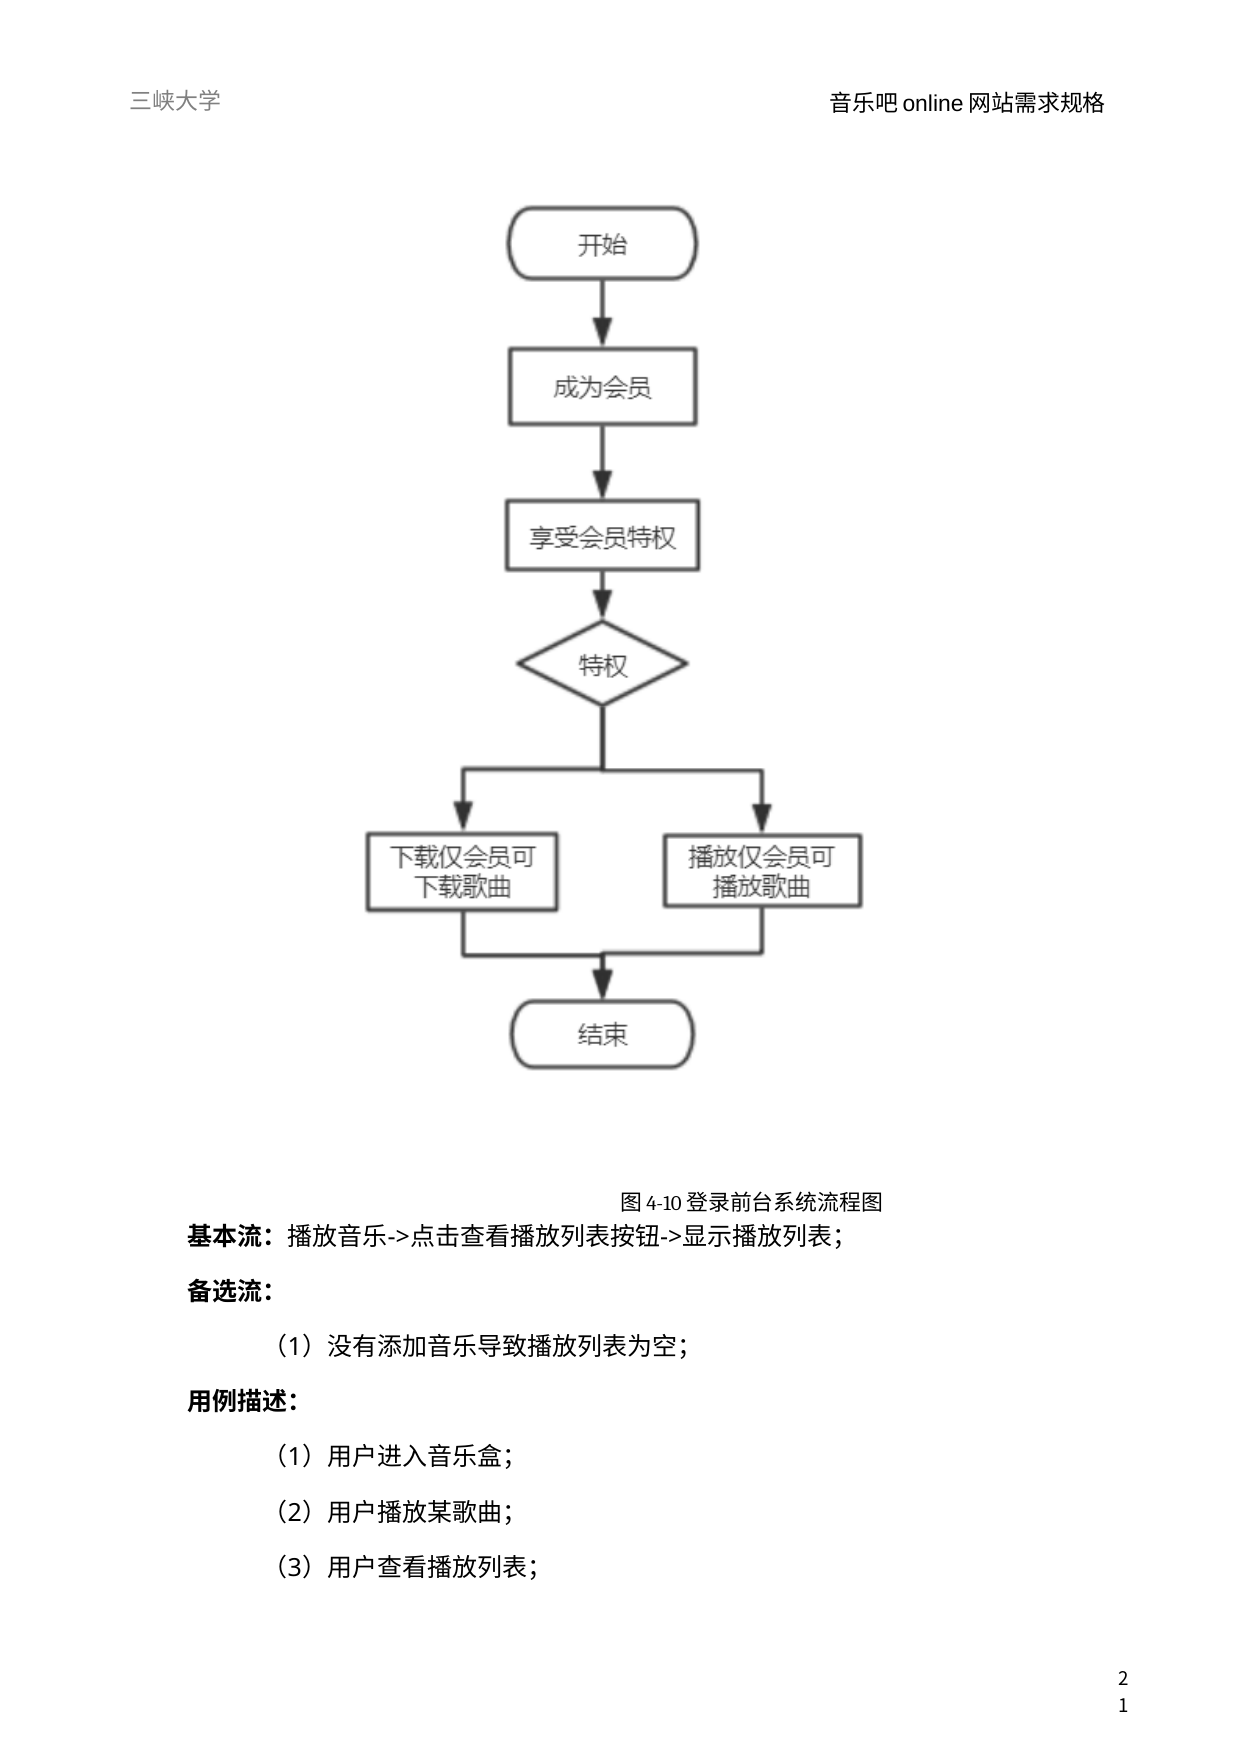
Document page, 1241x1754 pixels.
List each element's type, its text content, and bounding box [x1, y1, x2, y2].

text 用例描述： [112, 1382, 1069, 1418]
text 图4-10 3登录前台系统流程图 [112, 1185, 1128, 1216]
text （3）用户查看播放列表； [187, 1547, 1069, 1583]
text （1）没有添加音乐导致播放列表为空； [187, 1327, 1069, 1363]
text 基本流：播放音乐->点击查看播放列表按钮->显示播放列表； [112, 1216, 1069, 1253]
picture [240, 150, 1017, 1166]
text （2）用户播放某歌曲； [187, 1492, 1069, 1528]
text （1）用户进入音乐盒； [187, 1437, 1069, 1473]
text 备选流： [112, 1272, 1069, 1308]
